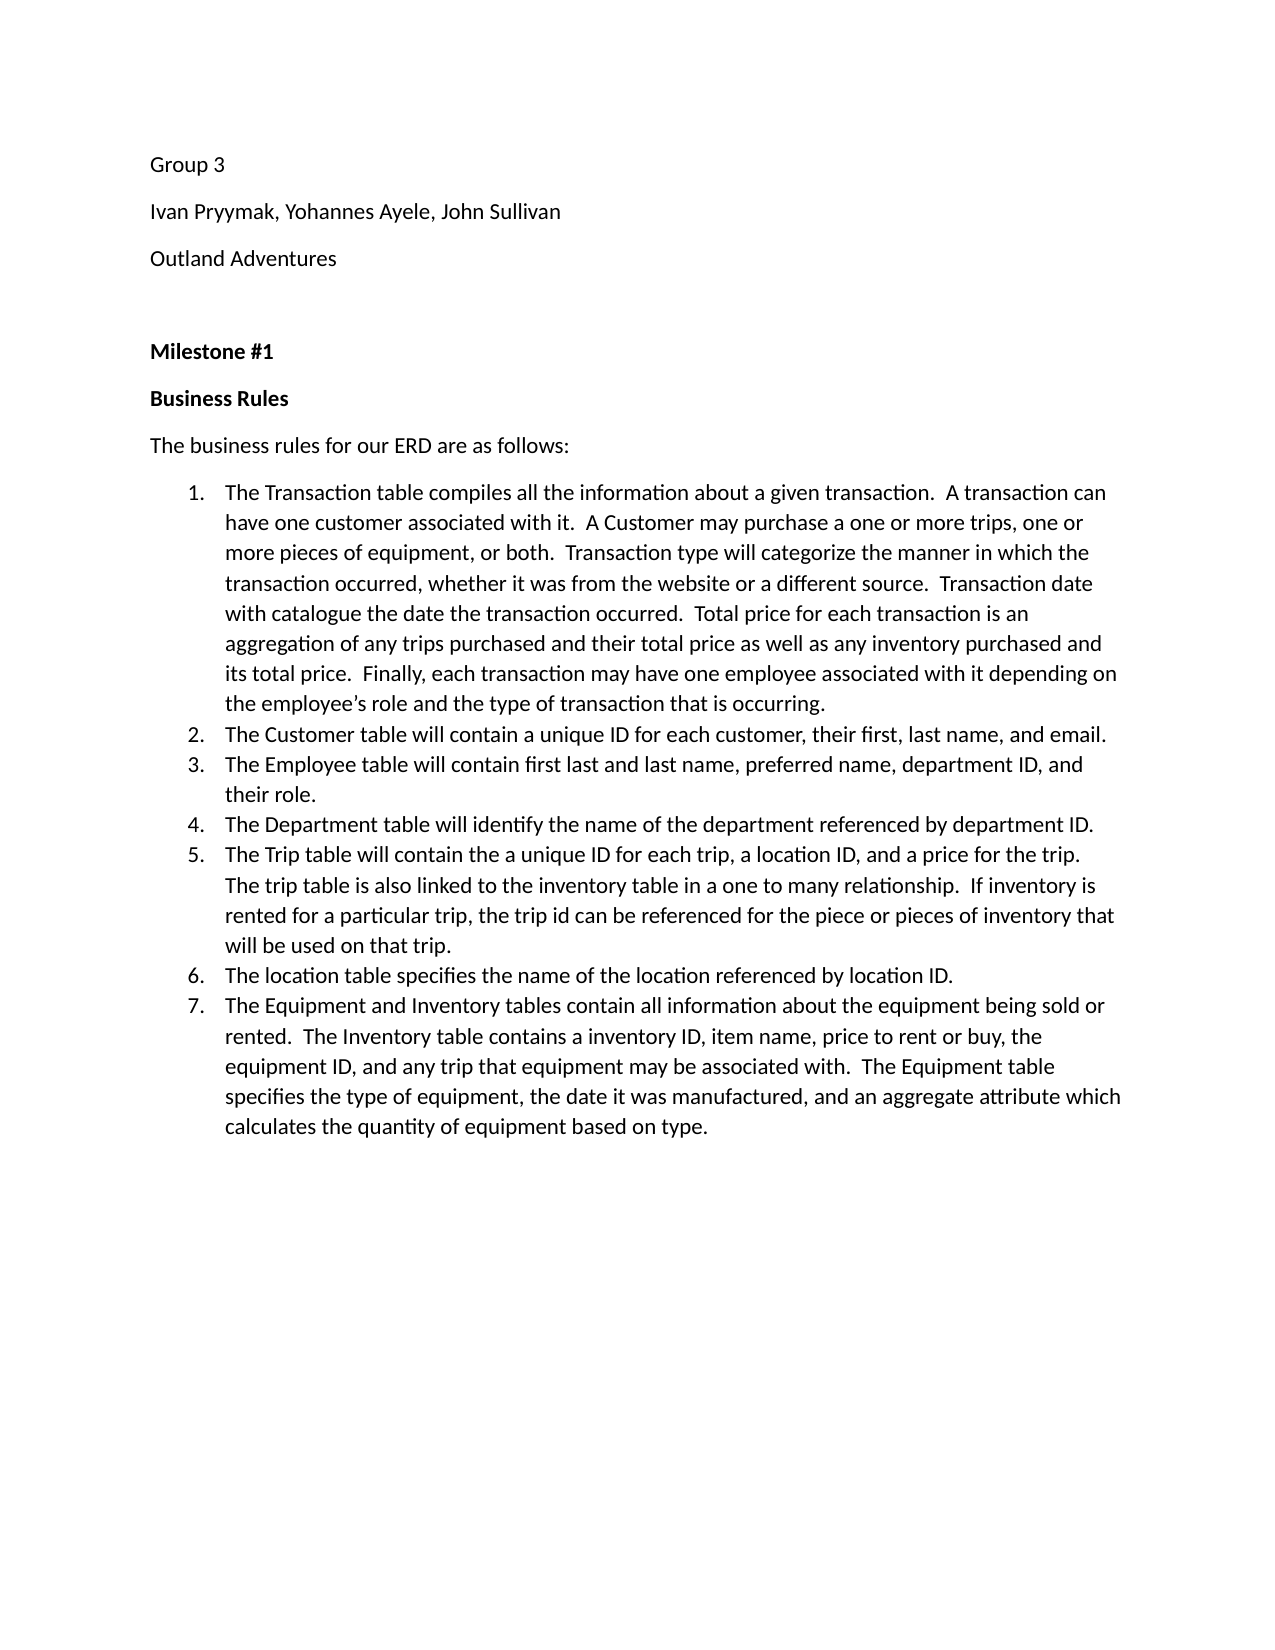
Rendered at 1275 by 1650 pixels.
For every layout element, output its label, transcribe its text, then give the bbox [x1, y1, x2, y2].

list The Transaction table compiles all the information about a given transaction. A transaction can have one customer associated with it. A Customer may purchase a one or more trips, one or more pieces of equipment, or both. Transaction type will categorize the manner in which the transaction occurred, whether it was from the website or a different source. Transaction date with catalogue the date the transaction occurred. Total price for each transaction is an aggregation of any trips purchased and their total price as well as any inventory purchased and its total price. Finally, each transaction may have one employee associated with it depending on the employee’s role and the type of transaction that is occurring. [187, 478, 1125, 718]
text Group 3 [150, 150, 1125, 178]
text Milestone #1 [150, 337, 1125, 366]
list The location table specifies the name of the location referenced by location ID. [187, 961, 1125, 989]
list The Trip table will contain the a unique ID for each trip, a location ID, and a price for the trip. The trip table is also linked to the inventory table in a one to many relationship. If inventory is rented for a particular trip, the trip id can be referenced for the piece or pieces of inventory that will be used on that trip. [187, 841, 1125, 959]
list The Employee table will contain first last and last name, preferred name, department ID, and their role. [187, 750, 1125, 808]
text Ivan Pryymak, Yohannes Ayele, John Sullivan [150, 197, 1125, 225]
list The Department table will identify the name of the department referenced by department ID. [187, 810, 1125, 838]
text Outland Adventures [150, 244, 1125, 272]
text Business Rules [150, 384, 1125, 412]
text The business rules for our ERD are as follows: [150, 431, 1125, 459]
list The Customer table will contain a unique ID for each customer, their first, last name, and email. [187, 720, 1125, 748]
list The Equipment and Inventory tables contain all information about the equipment being sold or rented. The Inventory table contains a inventory ID, item name, price to rent or buy, the equipment ID, and any trip that equipment may be associated with. The Equipment table specifies the type of equipment, the date it was manufactured, and an aggregate attribute which calculates the quantity of equipment based on type. [187, 992, 1125, 1141]
